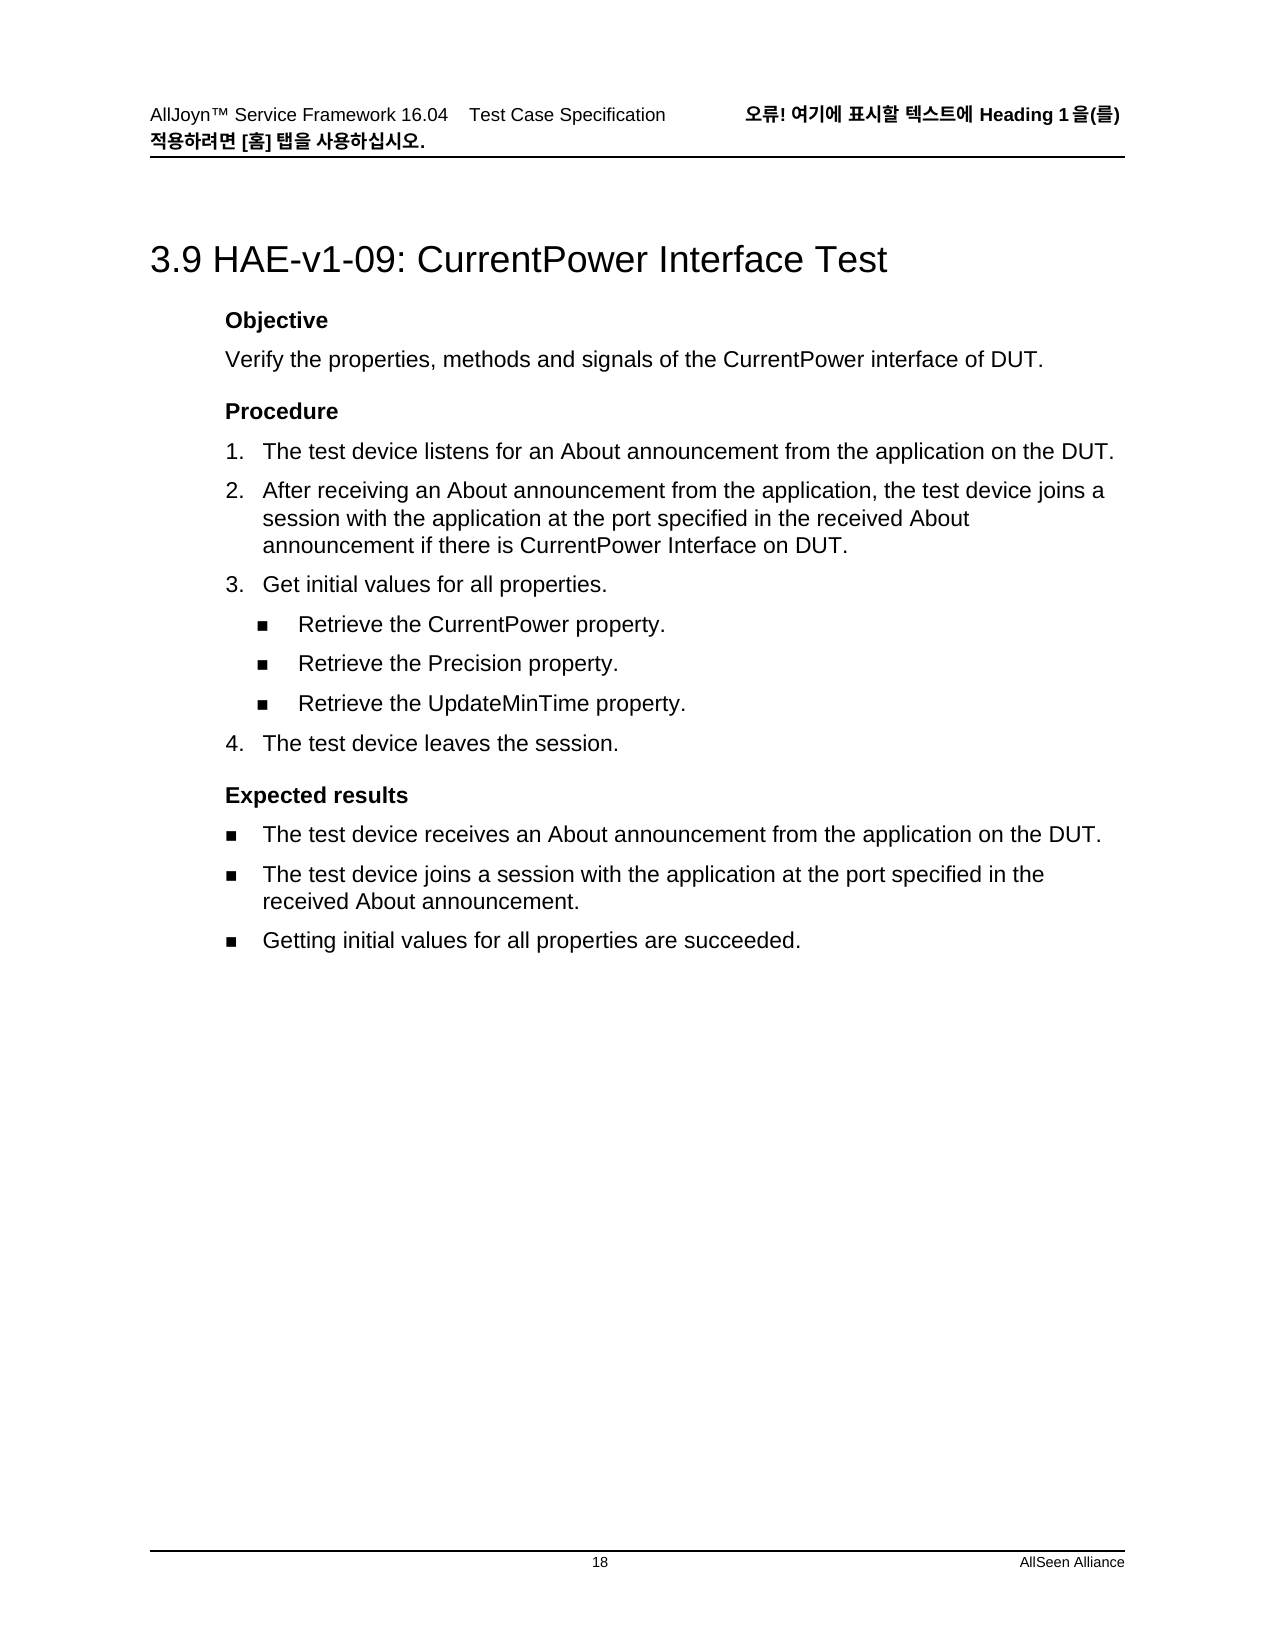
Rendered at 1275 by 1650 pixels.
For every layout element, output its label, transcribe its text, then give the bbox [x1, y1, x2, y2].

title Procedure [225, 397, 1125, 424]
text Verify the properties, methods and signals of the CurrentPower interface of DUT. [225, 345, 1125, 372]
text Getting initial values for all properties are succeeded. [225, 927, 1125, 954]
text The test device receives an About announcement from the application on the DUT. [225, 820, 1125, 847]
subtitle HAE-v1-09: CurrentPower Interface Test [150, 238, 1125, 281]
text Expected results [225, 781, 1125, 808]
list After receiving an About announcement from the application, the test device joins a session with the application at the port specified in the received About announcement if there is CurrentPower Interface on DUT. [244, 477, 1125, 558]
text The test device joins a session with the application at the port specified in the received About announcement. [225, 860, 1125, 914]
list Retrieve the UpdateMinTime property. [256, 689, 1125, 716]
list The test device leaves the session. [244, 729, 1125, 756]
list Retrieve the Precision property. [256, 649, 1125, 677]
title Objective [225, 306, 1125, 333]
list Get initial values for all properties. [244, 570, 1125, 597]
list The test device listens for an About announcement from the application on the DUT. [244, 437, 1125, 464]
list Retrieve the CurrentPower property. [256, 610, 1125, 637]
